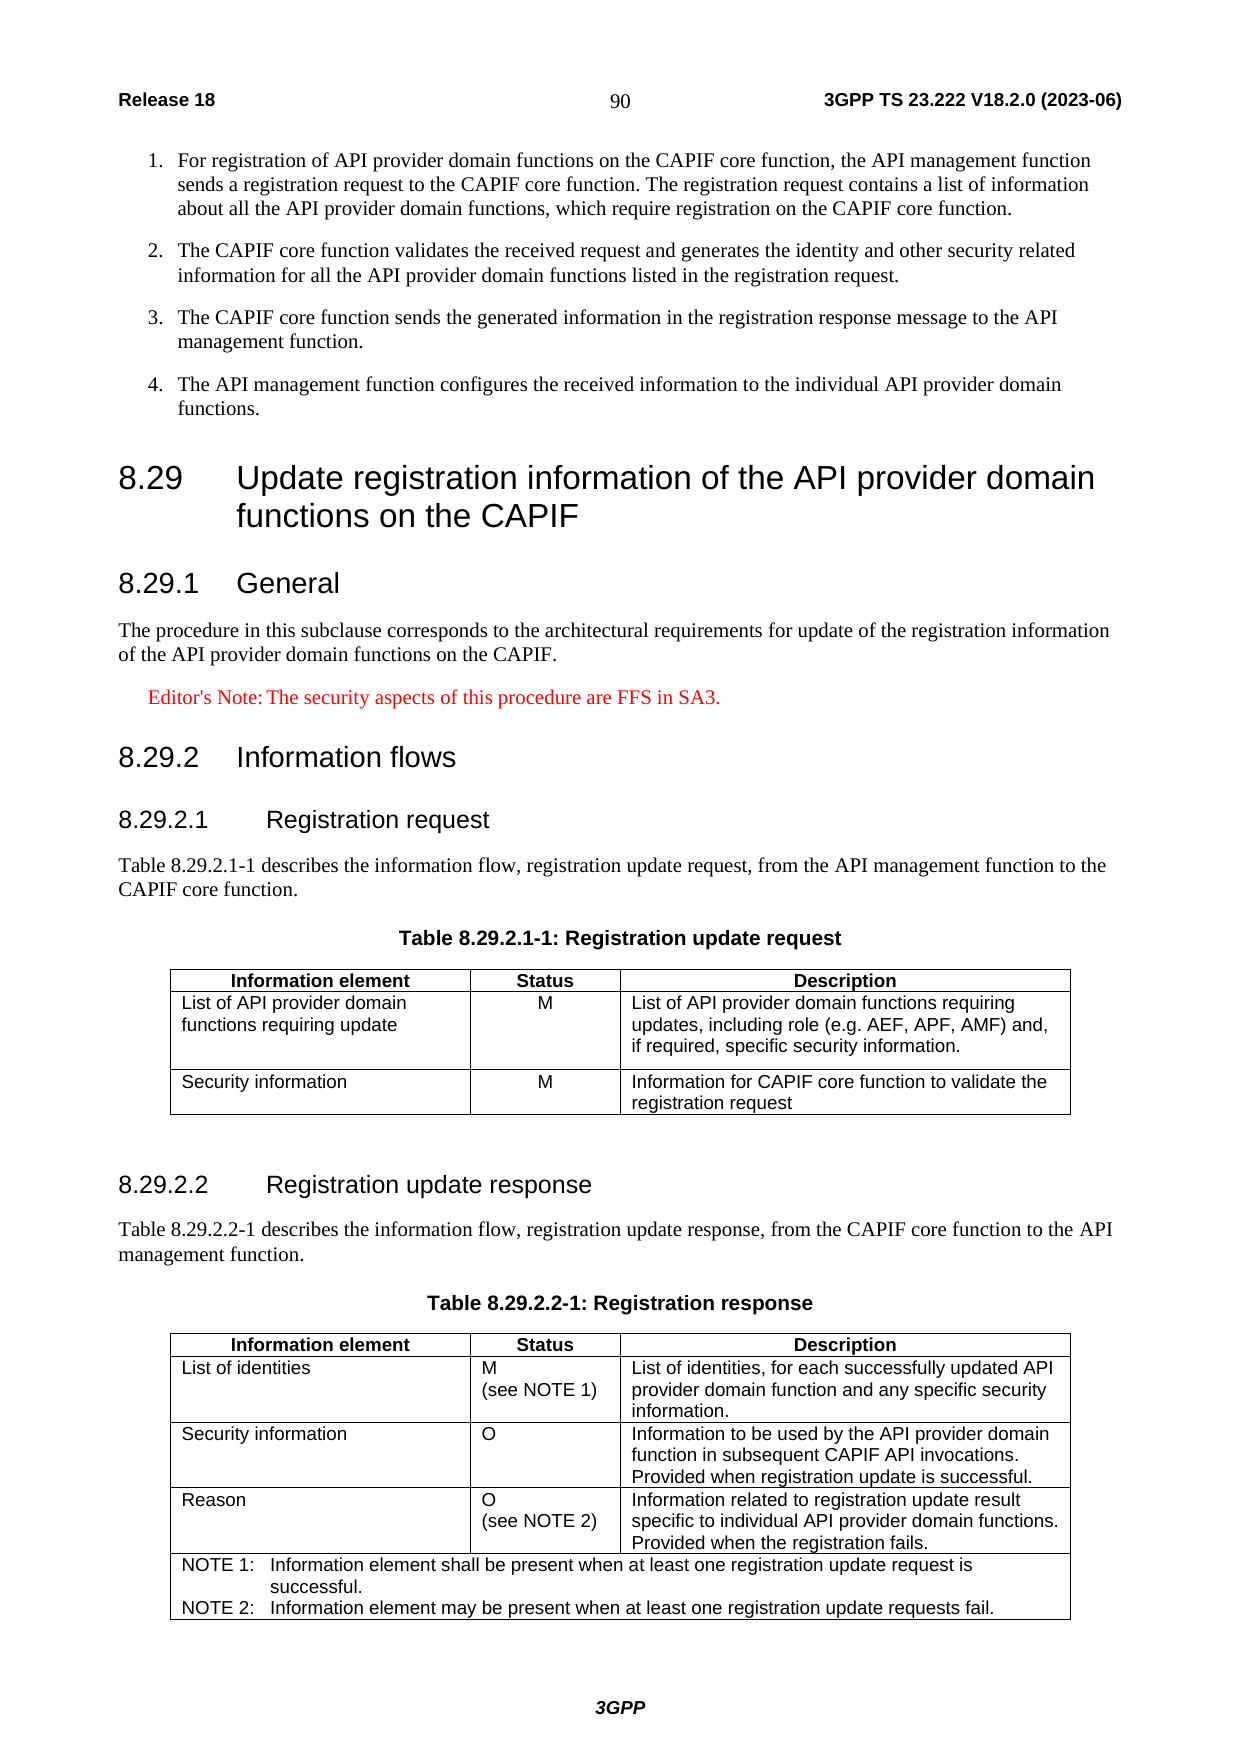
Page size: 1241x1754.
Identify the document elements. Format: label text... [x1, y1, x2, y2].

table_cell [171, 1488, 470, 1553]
subtitle 8.29.2 Information flows [118, 740, 1122, 774]
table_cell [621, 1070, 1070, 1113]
text 3. The CAPIF core function sends the generated information in the registration response message to the API management function. [148, 305, 1122, 353]
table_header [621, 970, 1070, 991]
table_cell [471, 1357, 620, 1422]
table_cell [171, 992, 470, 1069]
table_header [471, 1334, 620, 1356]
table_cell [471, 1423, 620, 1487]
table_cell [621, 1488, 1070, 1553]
text Table 8.29.2.1-1 describes the information flow, registration update request, from the API management function to the CAPIF core function. [118, 853, 1122, 901]
subtitle 8.29.2.1 Registration request [118, 805, 1122, 834]
text Table 8.29.2.2-1 describes the information flow, registration update response, from the CAPIF core function to the API management function. [118, 1217, 1122, 1266]
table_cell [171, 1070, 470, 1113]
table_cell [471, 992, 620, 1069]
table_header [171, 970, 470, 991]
subtitle 8.29.2.2 Registration update response [118, 1170, 1122, 1199]
subtitle 8.29 Update registration information of the API provider domain functions on the CAPIF [118, 458, 1122, 535]
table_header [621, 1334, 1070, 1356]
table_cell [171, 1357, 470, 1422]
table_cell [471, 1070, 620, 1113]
text Table 8.29.2.1-1: Registration update request [118, 926, 1122, 950]
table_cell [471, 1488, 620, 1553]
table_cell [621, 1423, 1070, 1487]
text Editor's Note: The security aspects of this procedure are FFS in SA3. [148, 685, 1122, 709]
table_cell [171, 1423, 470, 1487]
subtitle 8.29.1 General [118, 566, 1122, 599]
text 4. The API management function configures the received information to the individual API provider domain functions. [148, 372, 1122, 420]
text 2. The CAPIF core function validates the received request and generates the identity and other security related information for all the API provider domain functions listed in the registration request. [148, 238, 1122, 287]
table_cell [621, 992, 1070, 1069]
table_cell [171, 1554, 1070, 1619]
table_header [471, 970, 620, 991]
text The procedure in this subclause corresponds to the architectural requirements for update of the registration information of the API provider domain functions on the CAPIF. [118, 618, 1122, 666]
text 1. For registration of API provider domain functions on the CAPIF core function, the API management function sends a registration request to the CAPIF core function. The registration request contains a list of information about all the API provider domain functions, which require registration on the CAPIF core function. [148, 147, 1122, 220]
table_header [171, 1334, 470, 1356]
text Table 8.29.2.2-1: Registration response [118, 1291, 1122, 1314]
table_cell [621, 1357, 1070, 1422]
